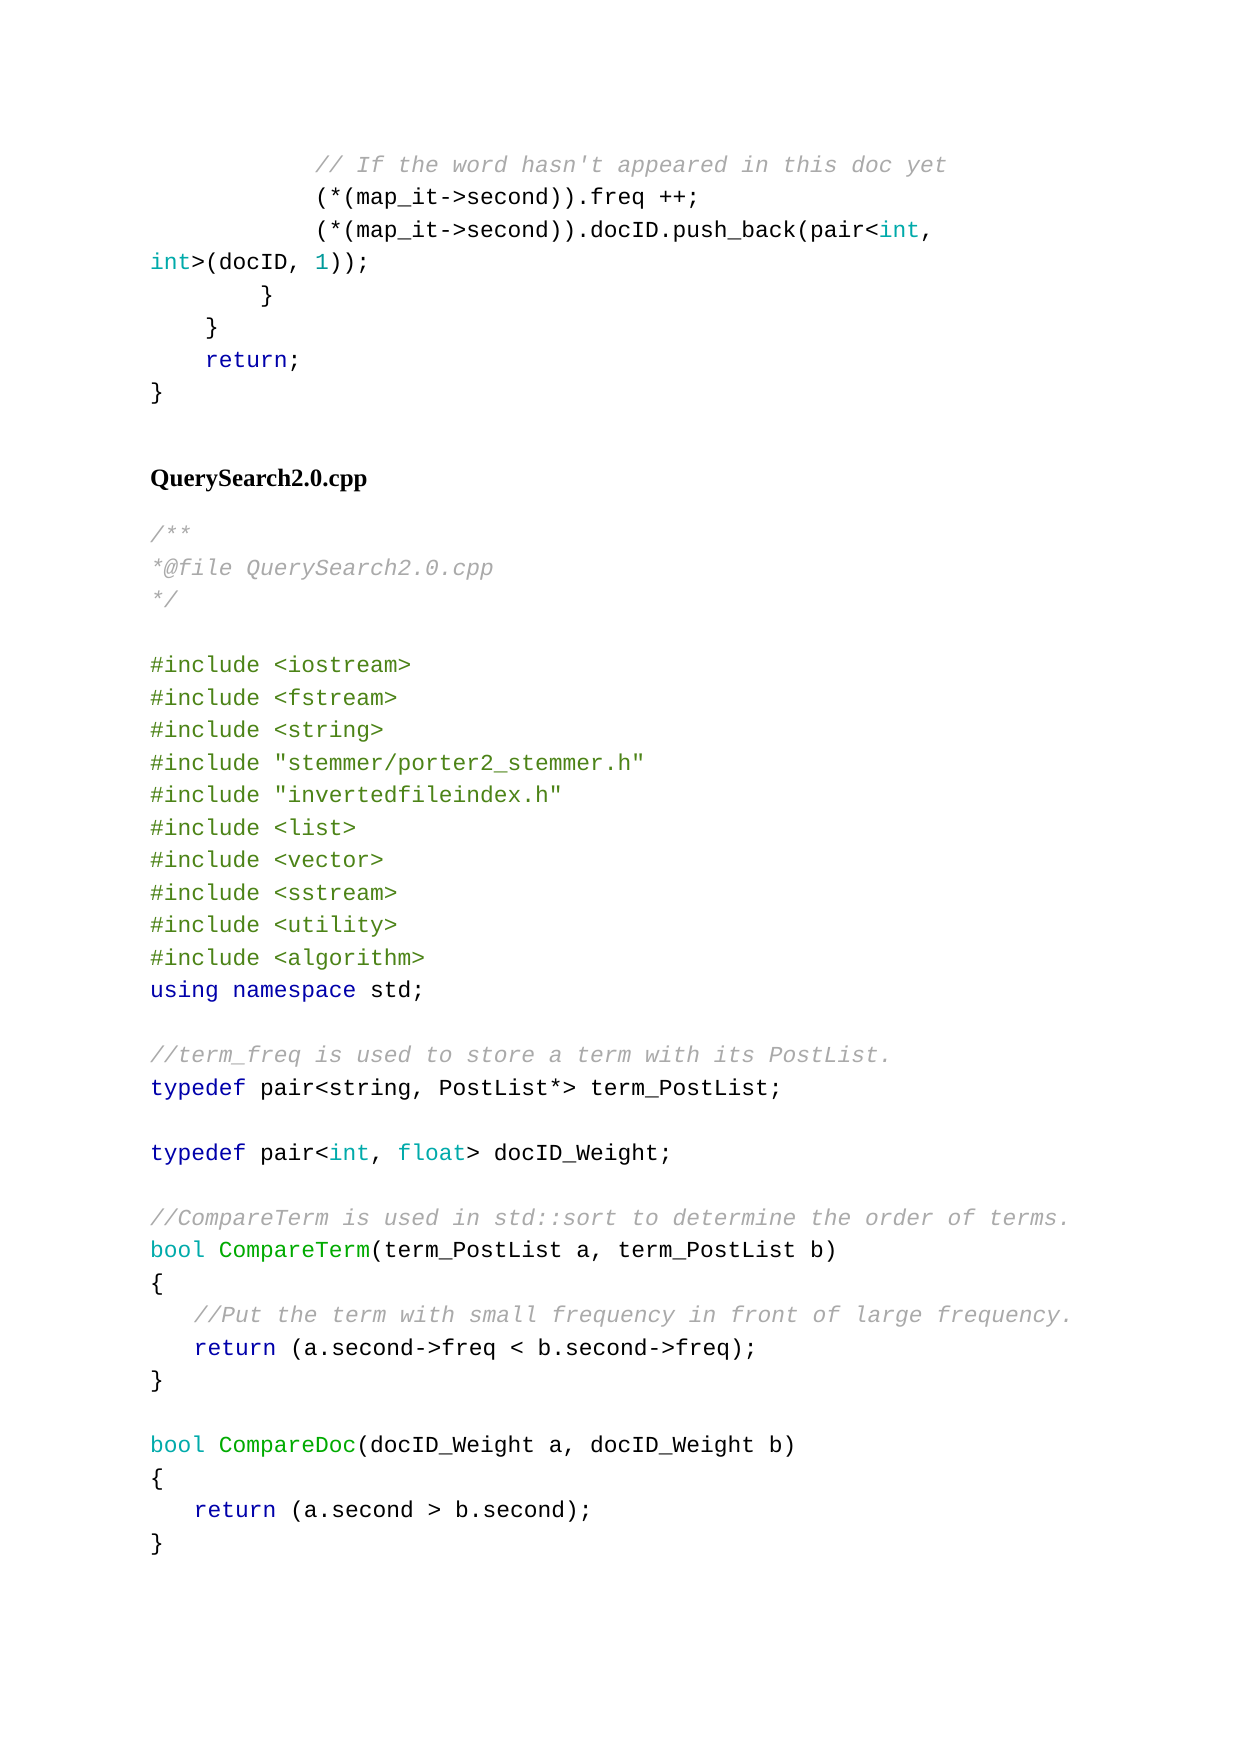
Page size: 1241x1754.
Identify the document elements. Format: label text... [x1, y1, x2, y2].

text #include <sstream> [150, 878, 1090, 910]
text { [150, 1463, 1090, 1495]
text QuerySearch2.0.cpp [150, 463, 1090, 491]
text return (a.second > b.second); [150, 1495, 1090, 1528]
text #include <list> [150, 813, 1090, 845]
text return; [150, 345, 1090, 377]
text #include <iostream> [150, 650, 1090, 683]
text */ [150, 585, 1090, 618]
text } [150, 1528, 1090, 1560]
text #include <fstream> [150, 683, 1090, 715]
text #include "invertedfileindex.h" [150, 780, 1090, 813]
text #include <string> [150, 715, 1090, 748]
text // If the word hasn't appeared in this doc yet [150, 150, 1090, 182]
text #include <vector> [150, 845, 1090, 878]
text } [150, 312, 1090, 345]
text (*(map_it->second)).freq ++; [150, 182, 1090, 215]
text using namespace std; [150, 975, 1090, 1008]
text } [150, 377, 1090, 410]
text typedef pair<string, PostList*> term_PostList; [150, 1073, 1090, 1105]
text } [150, 1365, 1090, 1398]
text bool CompareTerm(term_PostList a, term_PostList b) [150, 1235, 1090, 1268]
text (*(map_it->second)).docID.push_back(pair<int, int>(docID, 1)); [150, 215, 1090, 280]
text #include <utility> [150, 910, 1090, 943]
text bool CompareDoc(docID_Weight a, docID_Weight b) [150, 1430, 1090, 1463]
text //term_freq is used to store a term with its PostList. [150, 1040, 1090, 1073]
text return (a.second->freq < b.second->freq); [150, 1333, 1090, 1365]
text //CompareTerm is used in std::sort to determine the order of terms. [150, 1203, 1090, 1235]
text #include "stemmer/porter2_stemmer.h" [150, 748, 1090, 780]
text #include <algorithm> [150, 943, 1090, 975]
text /** [150, 520, 1090, 553]
text //Put the term with small frequency in front of large frequency. [150, 1300, 1090, 1333]
text { [150, 1268, 1090, 1300]
text *@file QuerySearch2.0.cpp [150, 553, 1090, 585]
text } [150, 280, 1090, 312]
text typedef pair<int, float> docID_Weight; [150, 1138, 1090, 1170]
